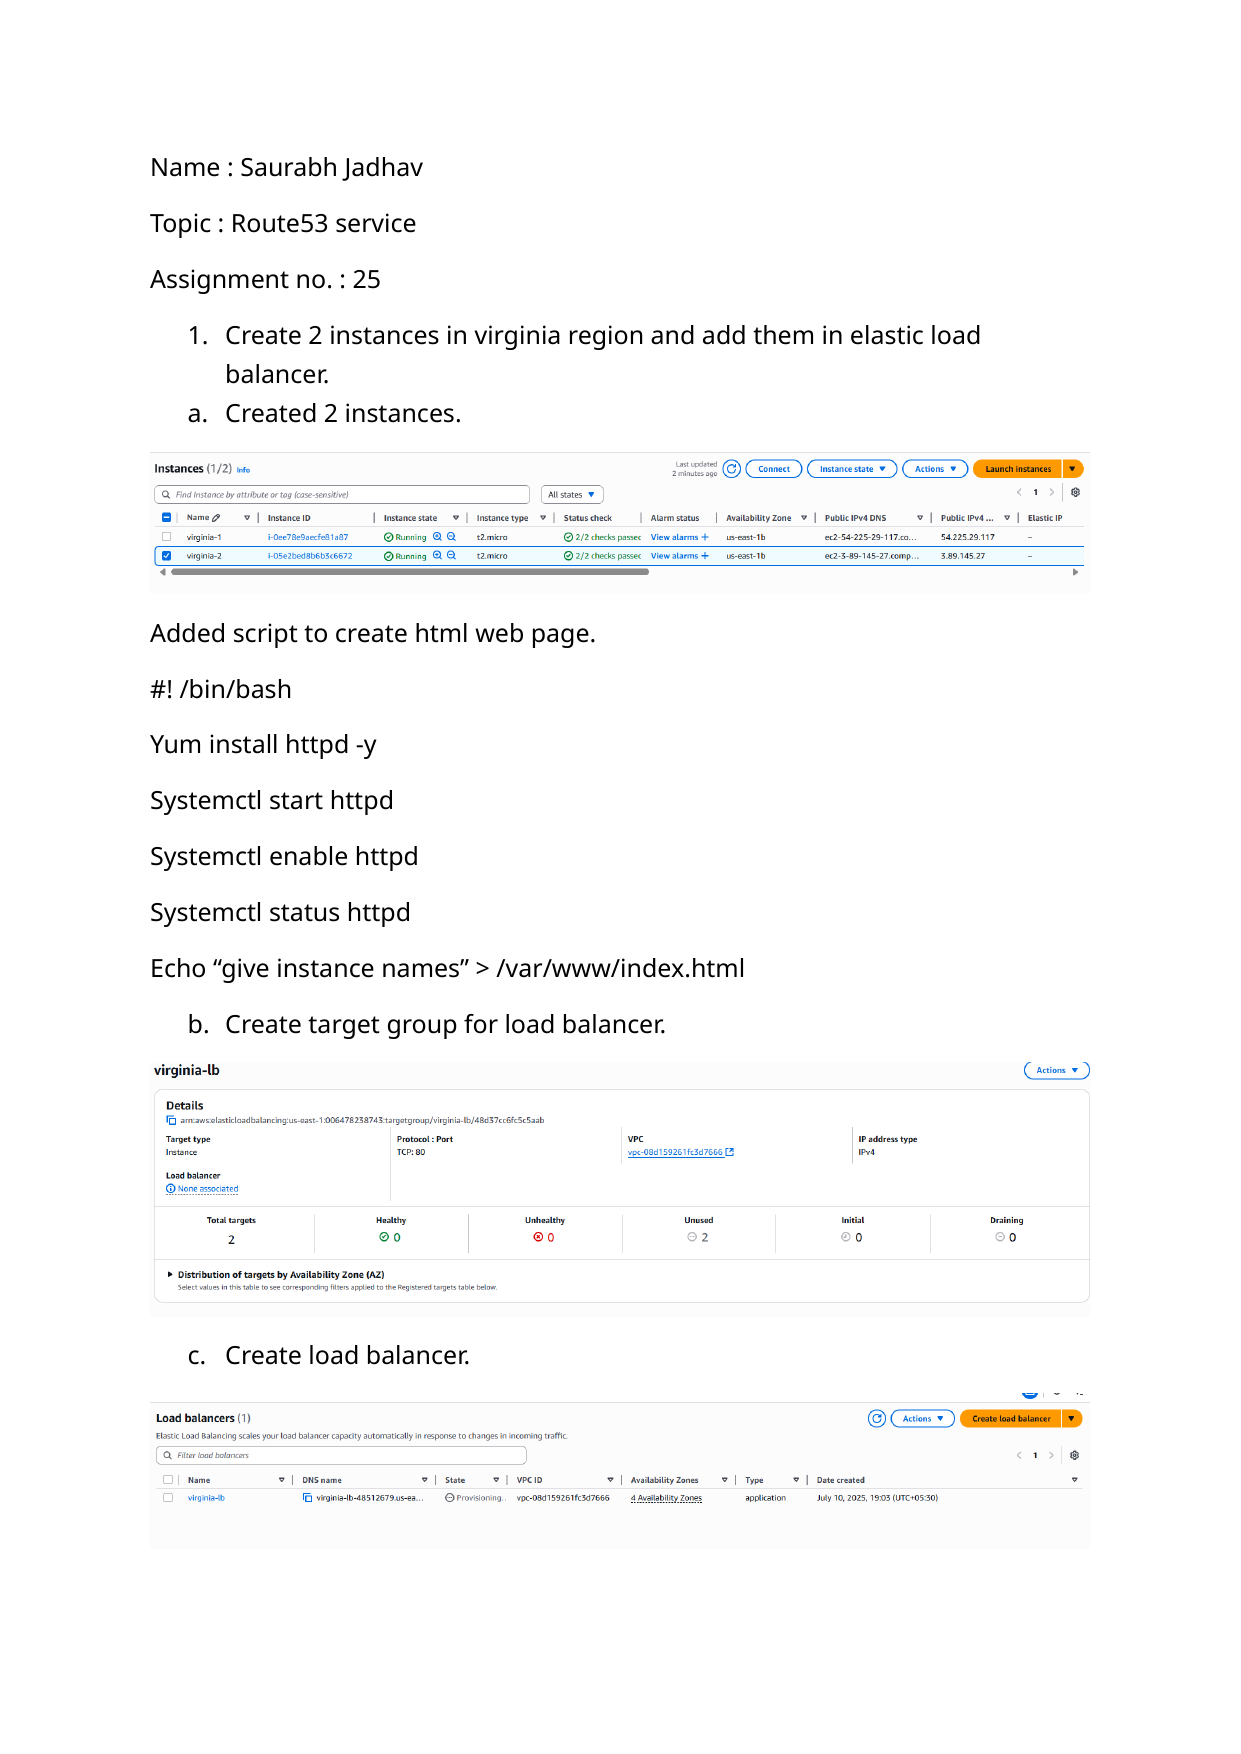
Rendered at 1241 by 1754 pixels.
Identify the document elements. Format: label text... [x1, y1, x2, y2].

text Topic : Route53 service [150, 206, 1090, 240]
list Create 2 instances in virginia region and add them in elastic load balancer. [187, 317, 1090, 391]
list Create target group for load balancer. [187, 1006, 1090, 1040]
text Yum install httpd -y [150, 727, 1090, 761]
picture [150, 1393, 1091, 1549]
text Systemctl status httpd [150, 894, 1090, 929]
text Systemctl start httpd [150, 783, 1090, 817]
text Systemctl enable httpd [150, 839, 1090, 873]
text Assignment no. : 25 [150, 262, 1090, 296]
list Created 2 instances. [187, 396, 1090, 430]
picture [150, 1062, 1091, 1317]
text Echo “give instance names” > /var/www/index.html [150, 950, 1090, 984]
text #! /bin/bash [150, 671, 1090, 705]
list Create load balancer. [187, 1338, 1090, 1372]
text Name : Saurabh Jadhav [150, 150, 1090, 184]
picture [150, 451, 1091, 594]
text Added script to create html web page. [150, 615, 1090, 649]
